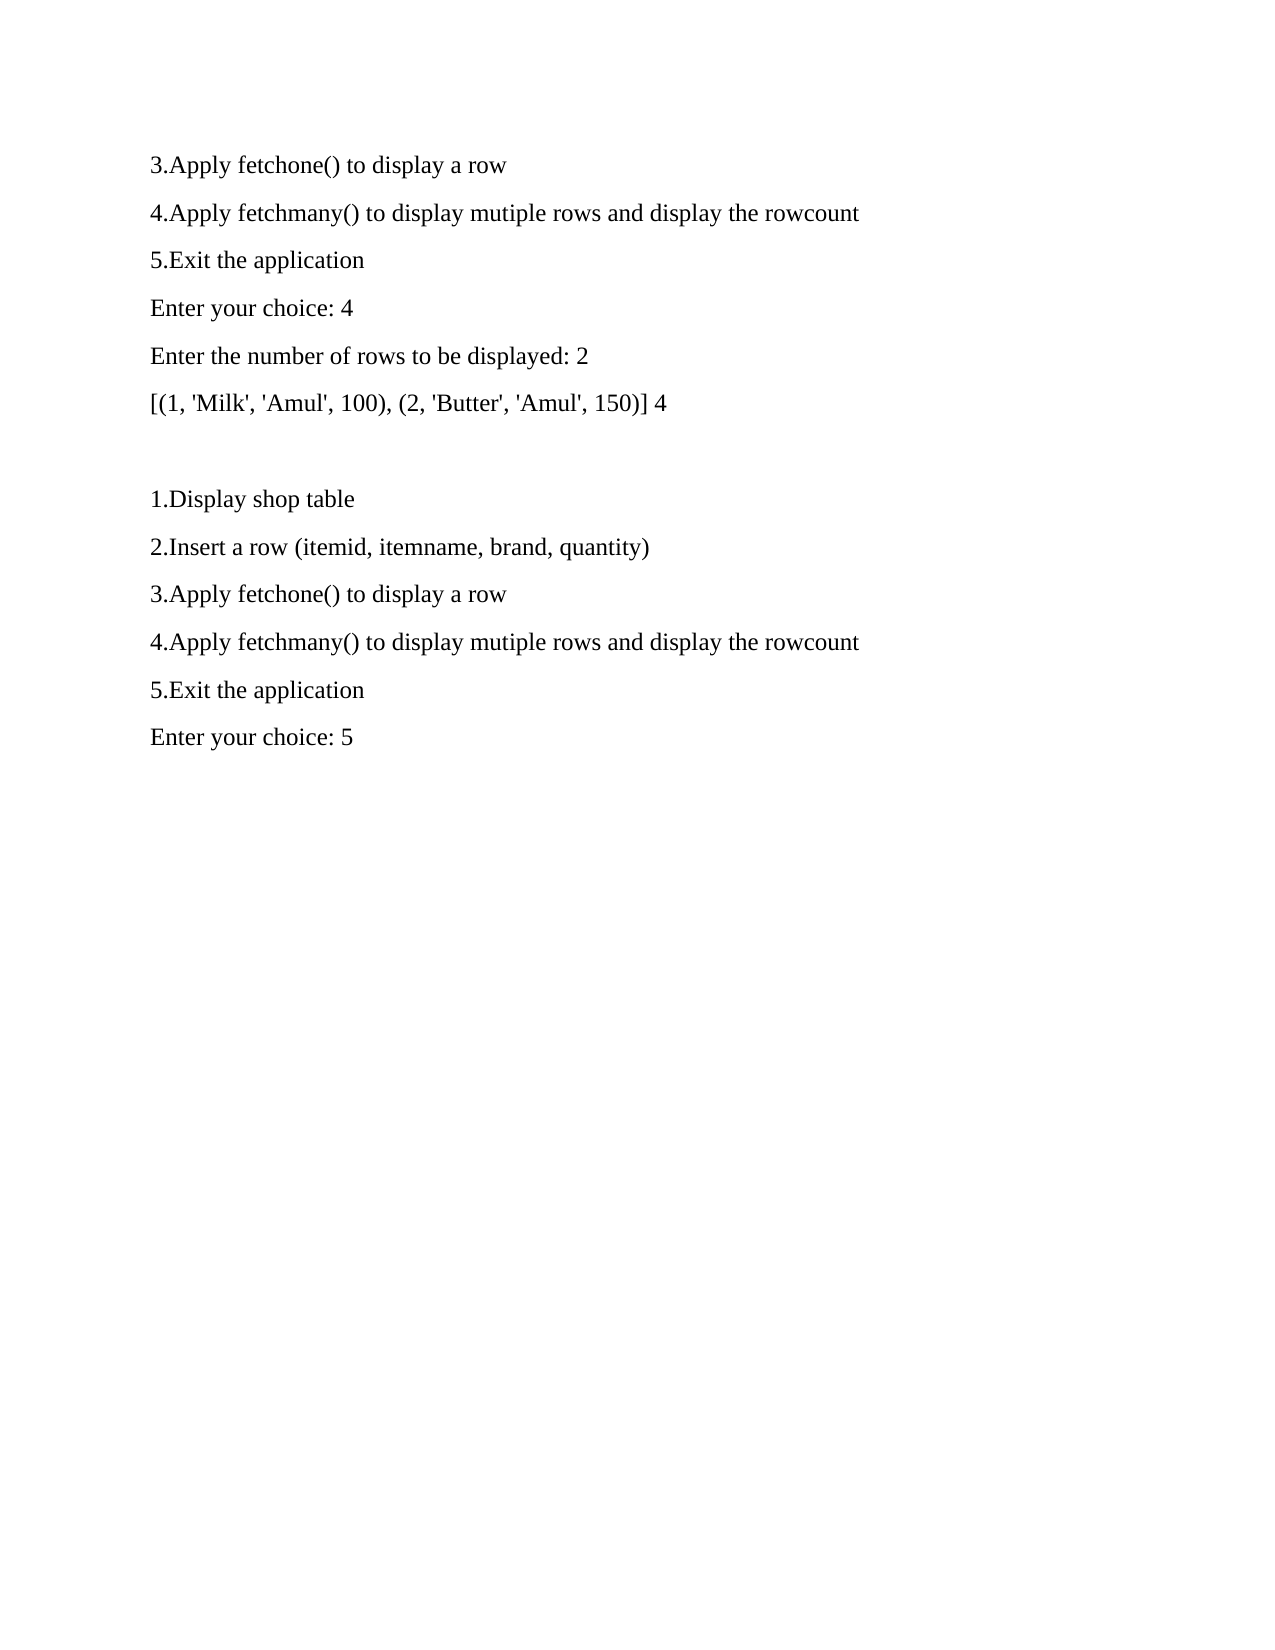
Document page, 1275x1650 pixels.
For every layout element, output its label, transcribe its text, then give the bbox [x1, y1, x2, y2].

text 4.Apply fetchmany() to display mutiple rows and display the rowcount [150, 198, 1125, 226]
text 2.Insert a row (itemid, itemname, brand, quantity) [150, 532, 1125, 560]
text Enter your choice: 4 [150, 293, 1125, 322]
text Enter the number of rows to be displayed: 2 [150, 341, 1125, 369]
text [(1, 'Milk', 'Amul', 100), (2, 'Butter', 'Amul', 150)] 4 [150, 388, 1125, 417]
text 5.Exit the application [150, 675, 1125, 703]
text 4.Apply fetchmany() to display mutiple rows and display the rowcount [150, 627, 1125, 656]
text 3.Apply fetchone() to display a row [150, 579, 1125, 608]
text Enter your choice: 5 [150, 722, 1125, 751]
text 5.Exit the application [150, 245, 1125, 274]
text 1.Display shop table [150, 484, 1125, 513]
text 3.Apply fetchone() to display a row [150, 150, 1125, 179]
